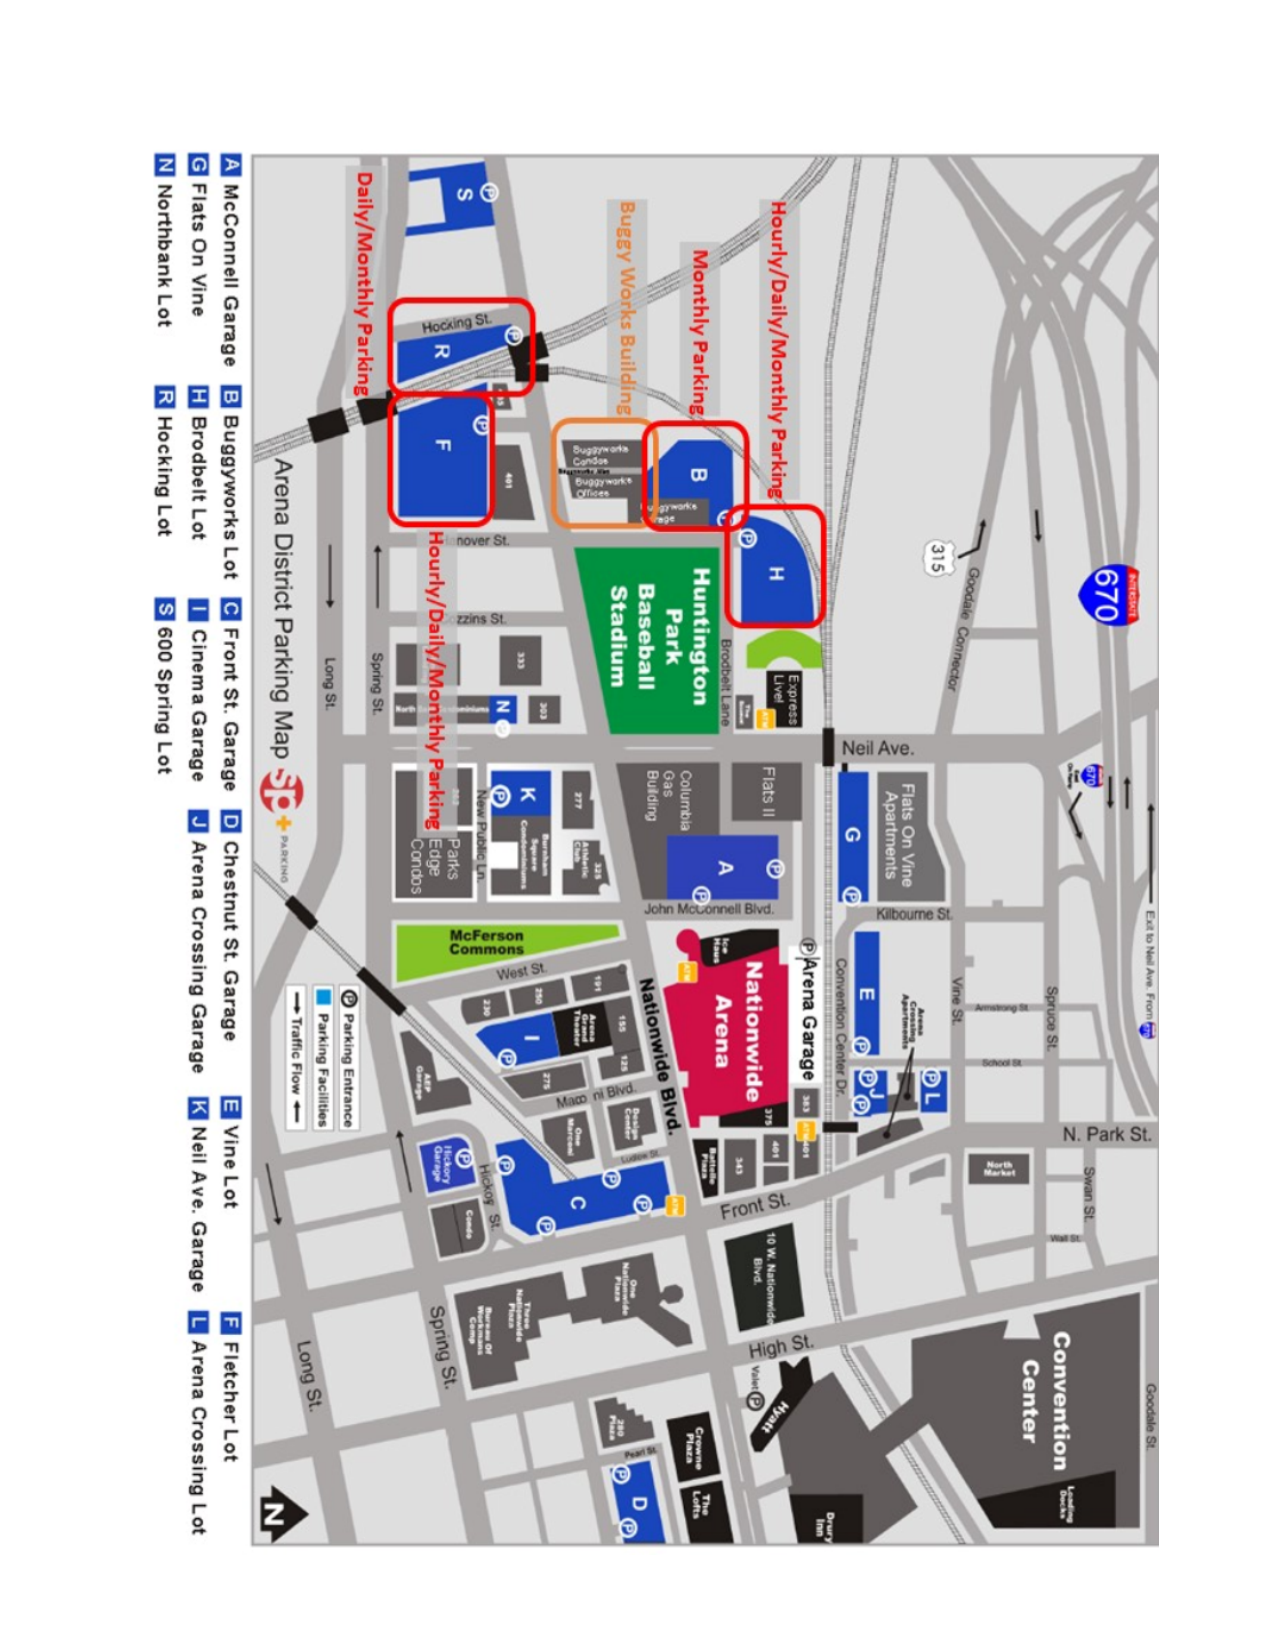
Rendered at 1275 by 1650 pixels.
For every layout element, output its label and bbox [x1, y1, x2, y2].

picture [154, 151, 1159, 1555]
